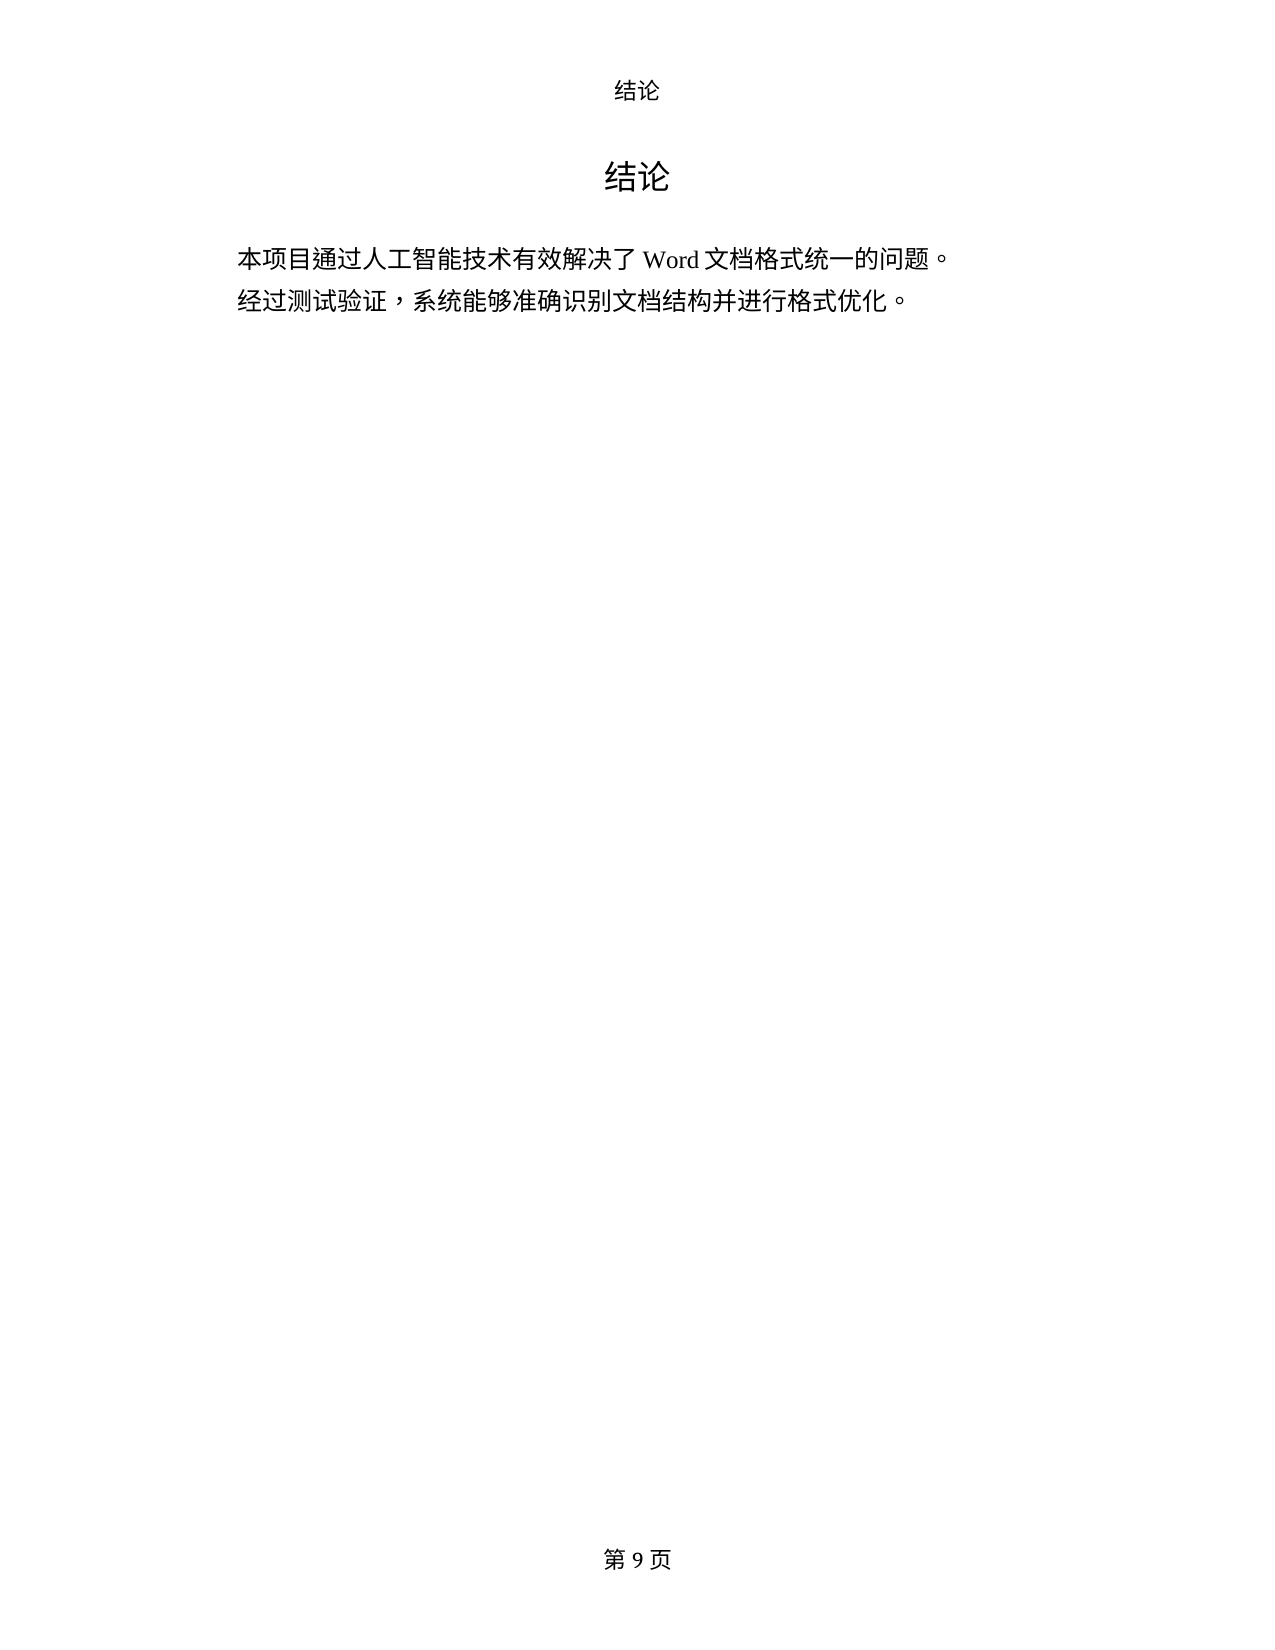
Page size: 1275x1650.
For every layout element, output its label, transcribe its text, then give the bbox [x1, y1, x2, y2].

text 经过测试验证，系统能够准确识别文档结构并进行格式优化。 [187, 277, 1088, 319]
text 本项目通过人工智能技术有效解决了Word文档格式统一的问题。 [187, 235, 1088, 277]
subtitle 结论 [187, 156, 1088, 198]
